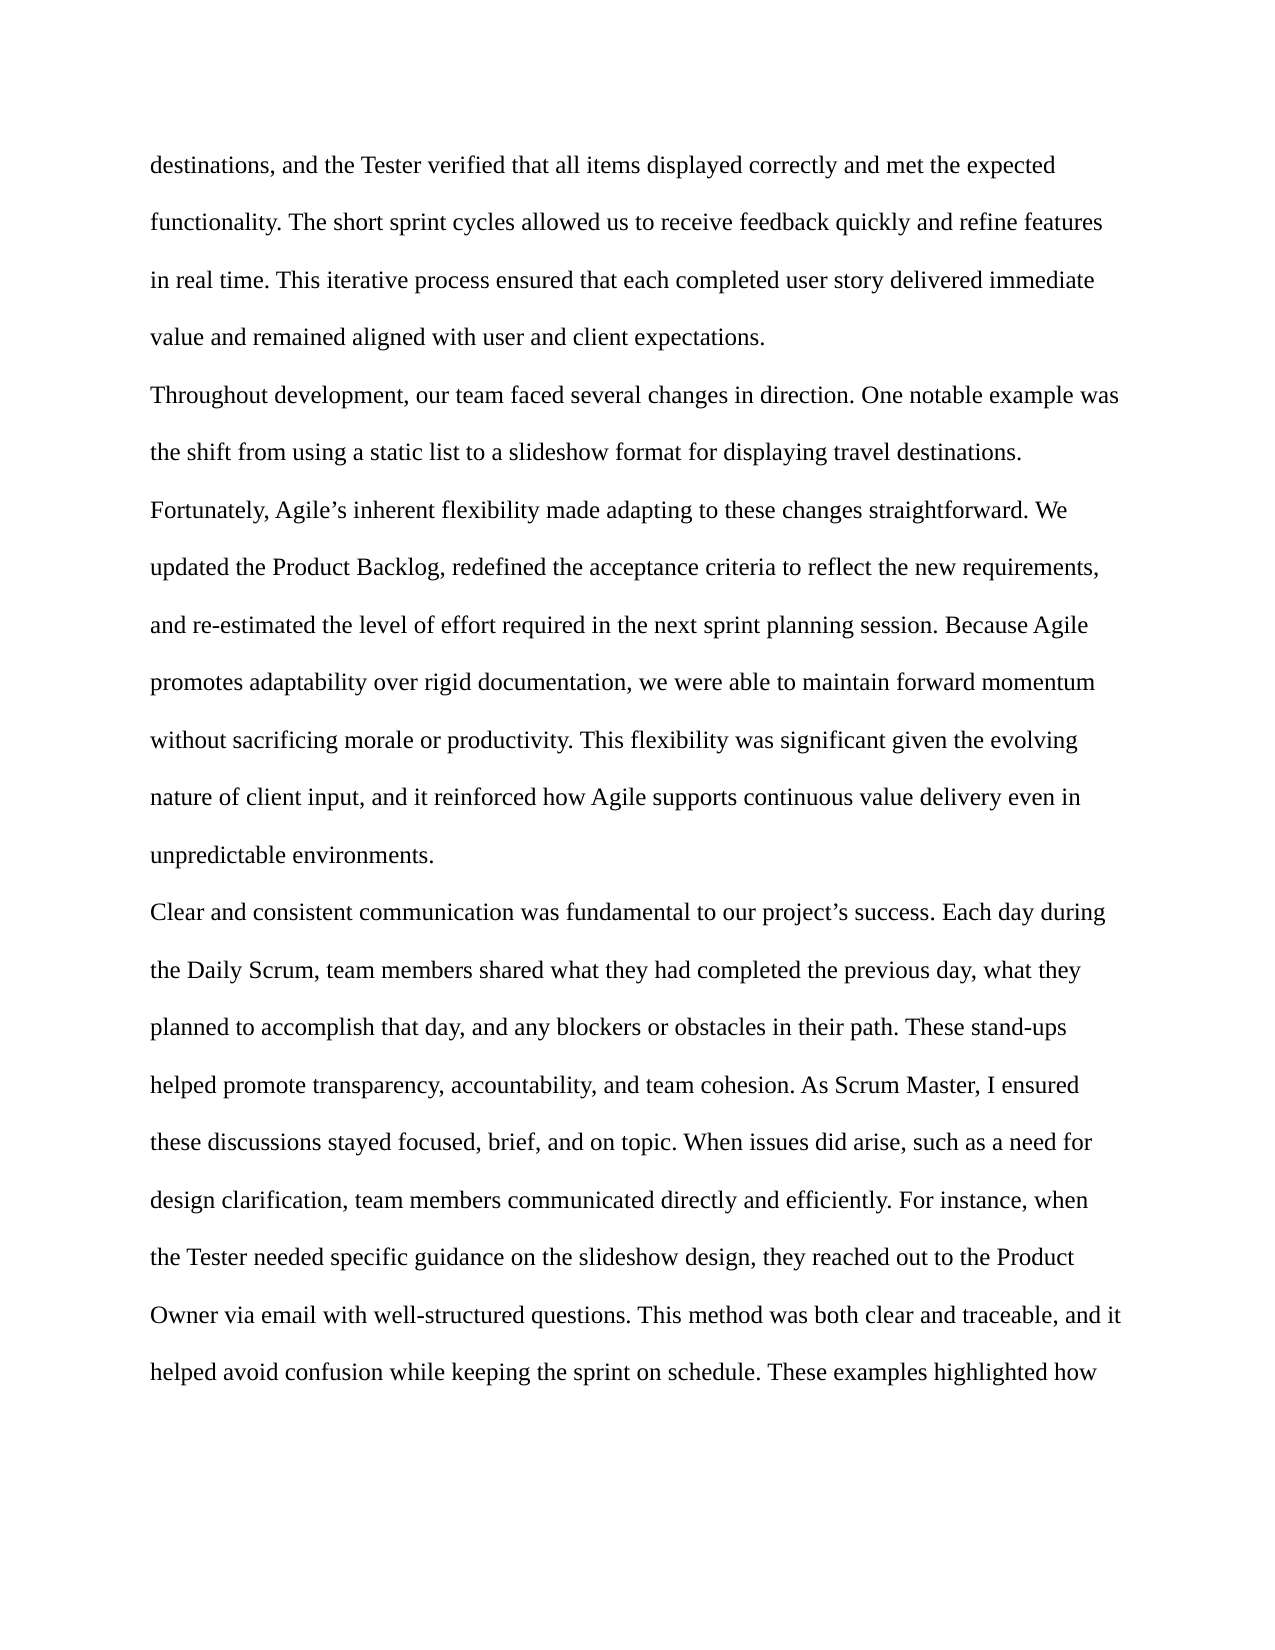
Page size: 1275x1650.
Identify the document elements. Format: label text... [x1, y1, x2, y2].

text Throughout development, our team faced several changes in direction. One notable example was the shift from using a static list to a slideshow format for displaying travel destinations. Fortunately, Agile’s inherent flexibility made adapting to these changes straightforward. We updated the Product Backlog, redefined the acceptance criteria to reflect the new requirements, and re-estimated the level of effort required in the next sprint planning session. Because Agile promotes adaptability over rigid documentation, we were able to maintain forward momentum without sacrificing morale or productivity. This flexibility was significant given the evolving nature of client input, and it reinforced how Agile supports continuous value delivery even in unpredictable environments. [150, 380, 1125, 869]
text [150, 150, 1125, 351]
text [150, 897, 1125, 1386]
